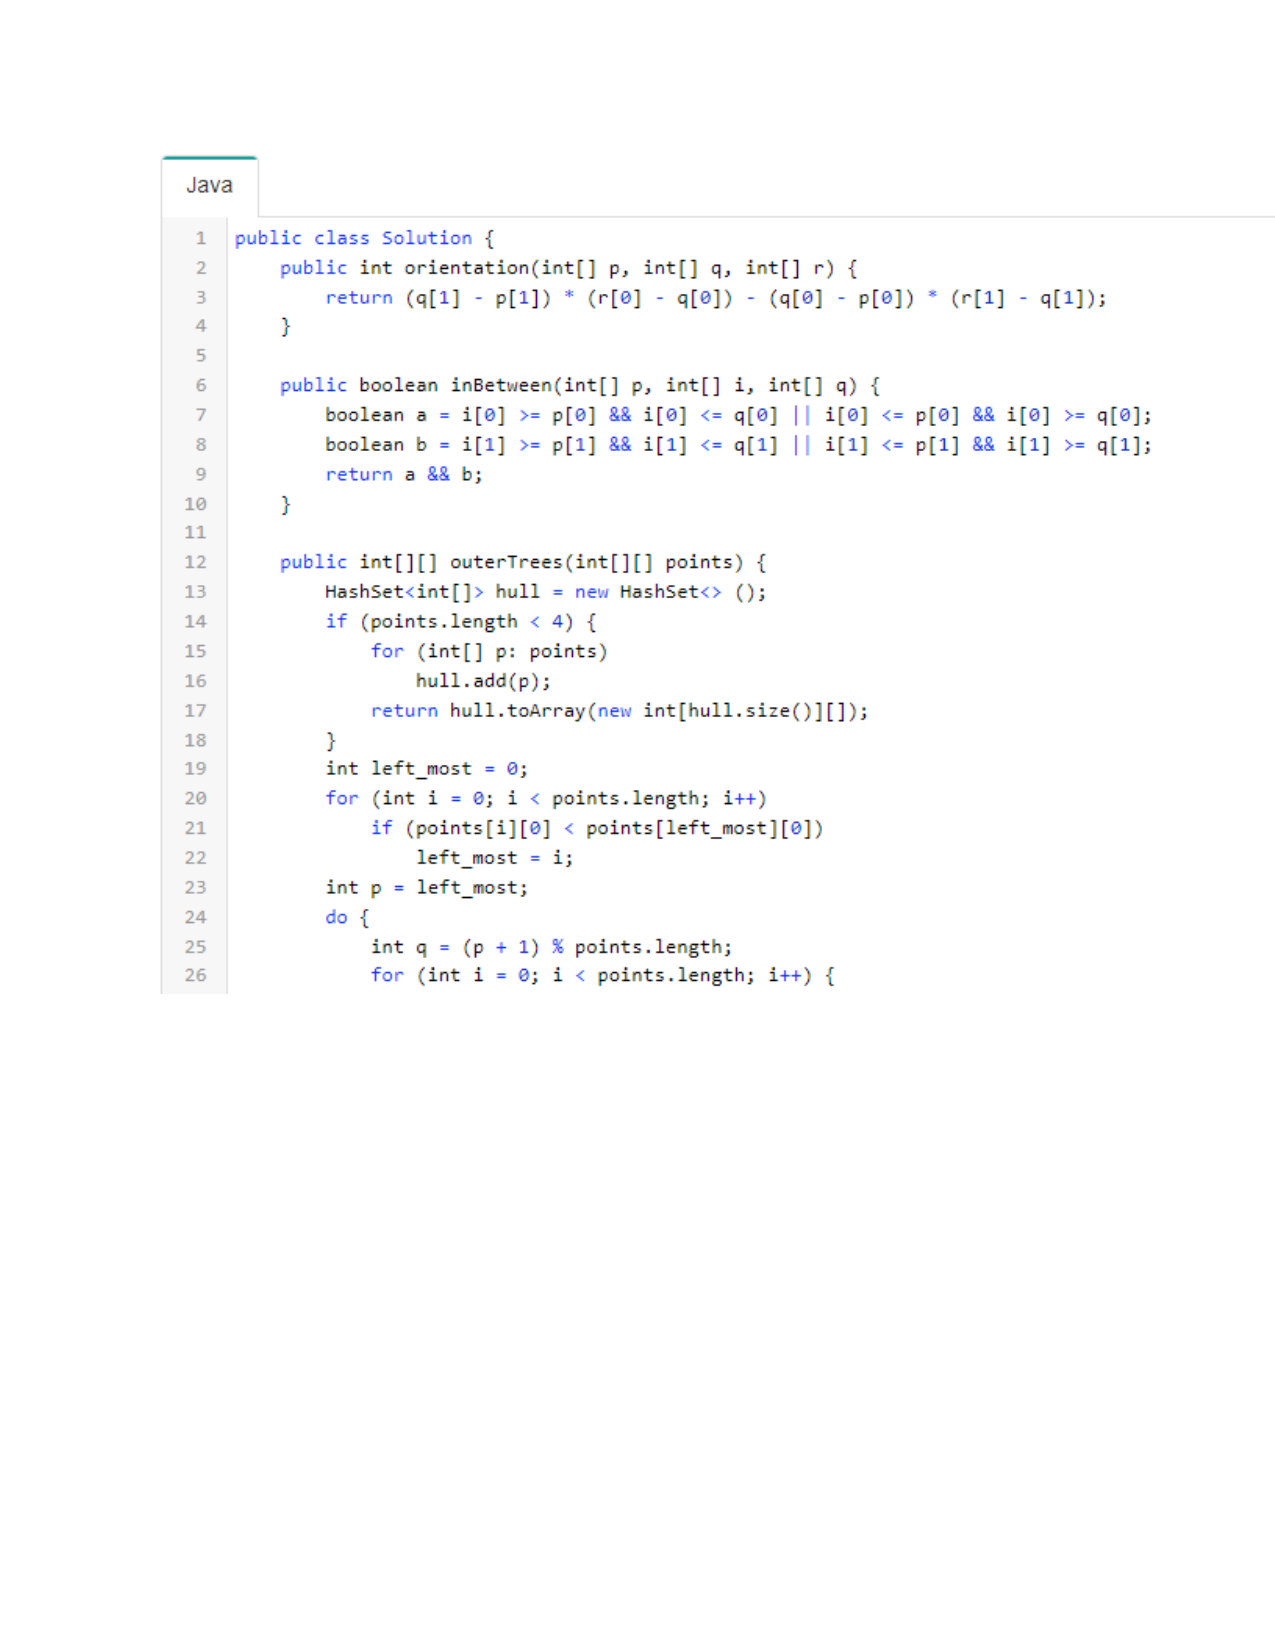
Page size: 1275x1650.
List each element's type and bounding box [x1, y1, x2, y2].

picture [150, 150, 1275, 994]
